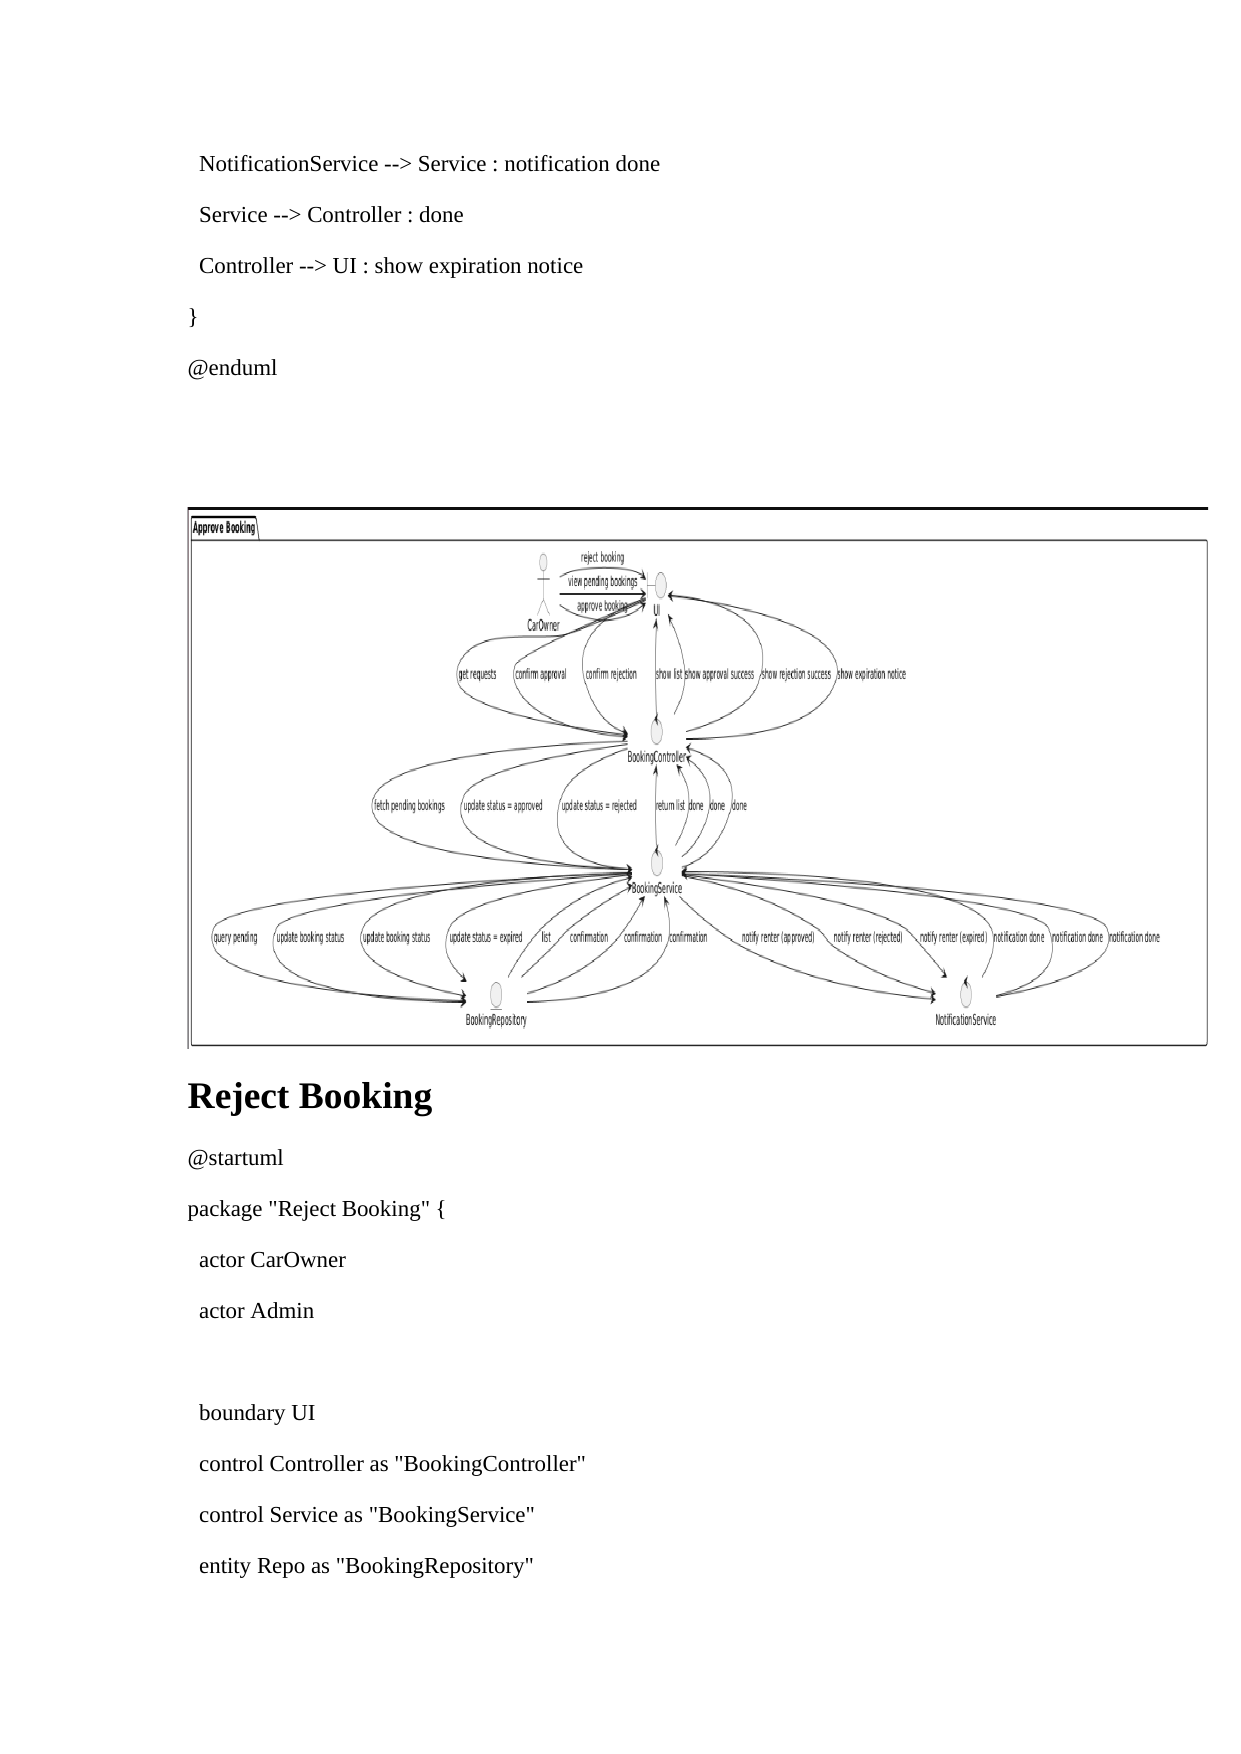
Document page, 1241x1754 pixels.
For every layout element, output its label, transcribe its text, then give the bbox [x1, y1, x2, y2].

text Controller --> UI : show expiration notice [187, 252, 1053, 278]
text boundary UI [187, 1399, 1053, 1426]
text actor Admin [187, 1297, 1053, 1323]
text } [187, 303, 1053, 329]
text control Controller as "BookingController" [187, 1450, 1053, 1477]
text package "Reject Booking" { [187, 1195, 1053, 1221]
text NotificationService --> Service : notification done [187, 150, 1053, 176]
text entity Repo as "BookingRepository" [187, 1552, 1053, 1579]
text actor CarOwner [187, 1246, 1053, 1272]
text @enduml [187, 354, 1053, 381]
text Reject Booking [187, 1073, 1053, 1117]
text control Service as "BookingService" [187, 1501, 1053, 1528]
text Service --> Controller : done [187, 201, 1053, 227]
text @startuml [187, 1144, 1053, 1170]
picture [187, 507, 1209, 1049]
